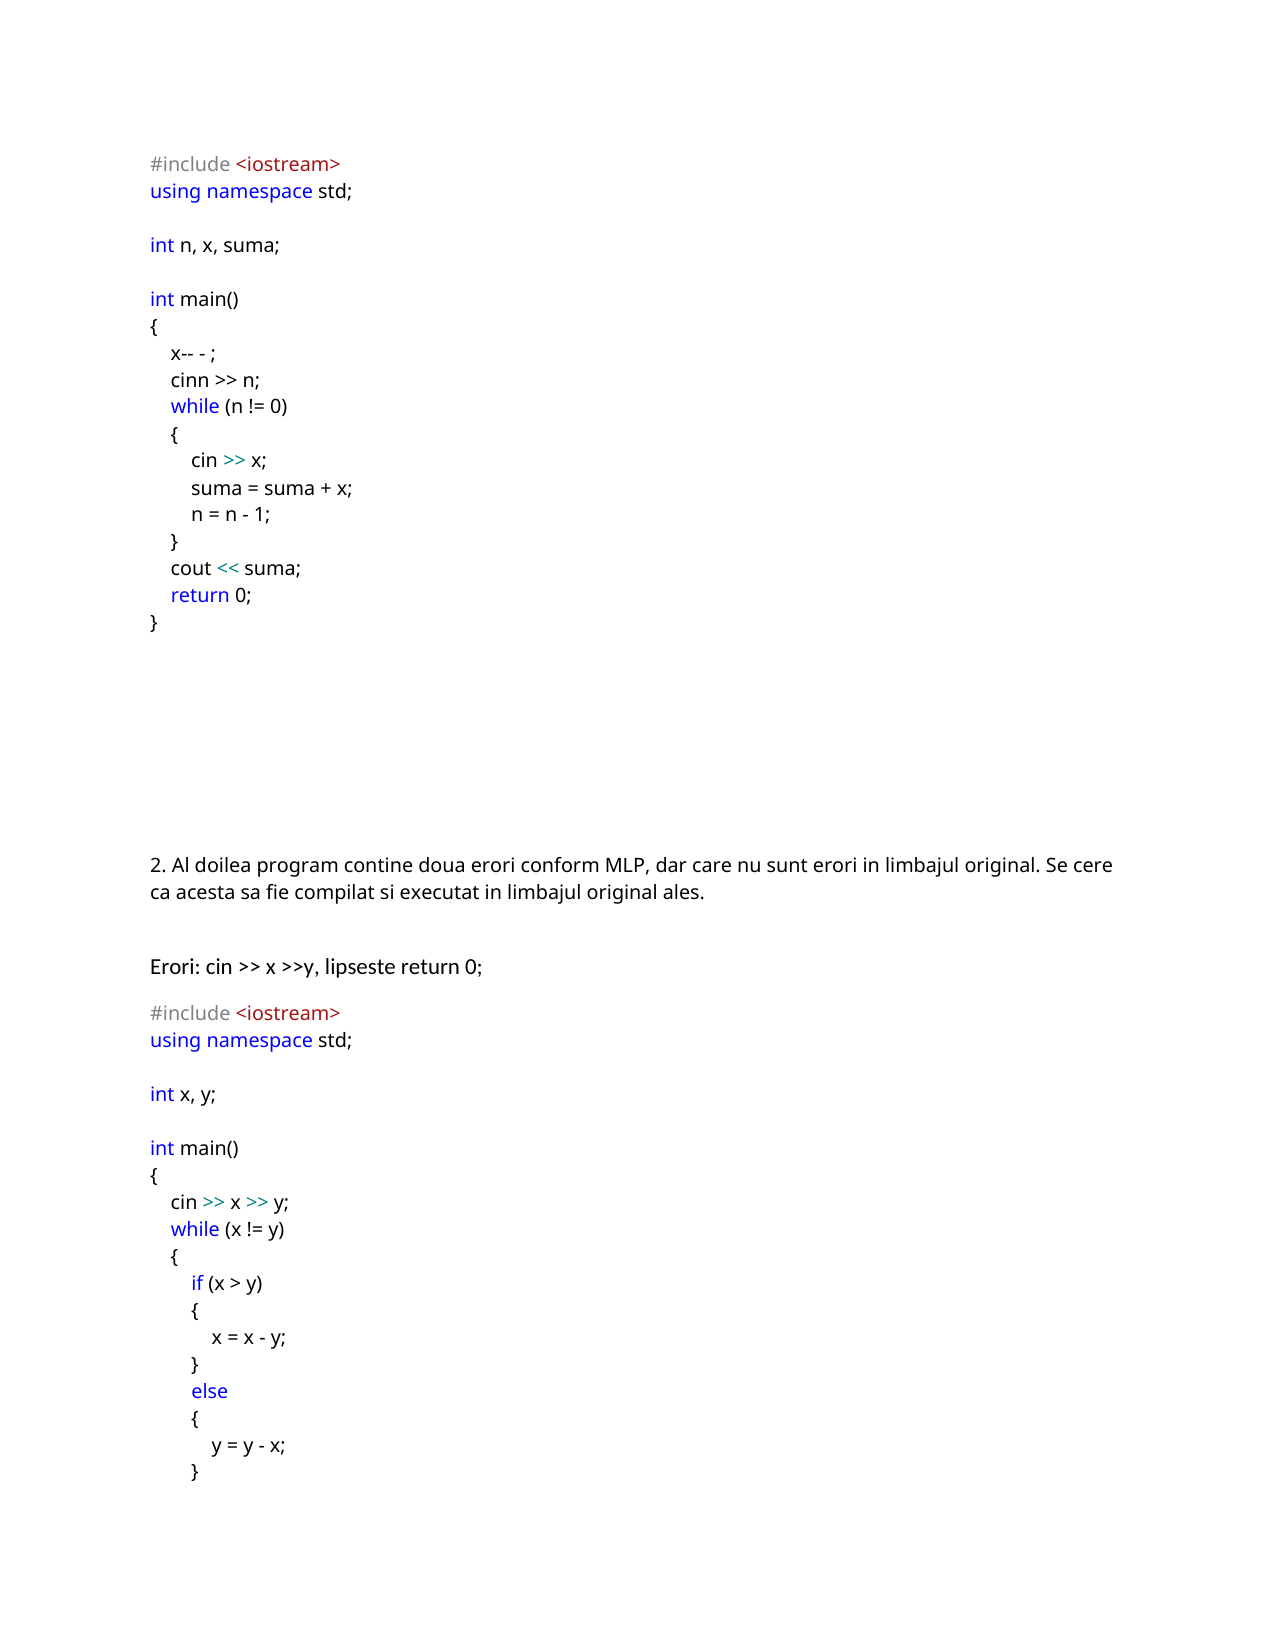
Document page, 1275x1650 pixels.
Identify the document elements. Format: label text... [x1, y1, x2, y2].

text n = n - 1; [150, 501, 1125, 528]
text using namespace std; [150, 177, 1125, 204]
text suma = suma + x; [150, 474, 1125, 501]
text { [150, 1161, 1125, 1188]
text using namespace std; [150, 1026, 1125, 1053]
text int main() [150, 285, 1125, 312]
text } [150, 1458, 1125, 1485]
text #include <iostream> [150, 999, 1125, 1026]
text return 0; [150, 582, 1125, 609]
text { [150, 1296, 1125, 1323]
text } [150, 1350, 1125, 1377]
text } [150, 609, 1125, 636]
text if (x > y) [150, 1269, 1125, 1296]
text cin >> x >> y; [150, 1188, 1125, 1215]
text cout << suma; [150, 555, 1125, 582]
text x = x - y; [150, 1323, 1125, 1350]
text { [150, 420, 1125, 447]
text Erori: cin >> x >>y, lipseste return 0; [150, 952, 1125, 980]
text x-- - ; [150, 339, 1125, 366]
text { [150, 1242, 1125, 1269]
text { [150, 1404, 1125, 1431]
text { [150, 312, 1125, 339]
text } [150, 528, 1125, 555]
text int x, y; [150, 1080, 1125, 1107]
text #include <iostream> [150, 150, 1125, 177]
text cin >> x; [150, 447, 1125, 474]
text while (n != 0) [150, 393, 1125, 420]
text while (x != y) [150, 1215, 1125, 1242]
text cinn >> n; [150, 366, 1125, 393]
text 2. Al doilea program contine doua erori conform MLP, dar care nu sunt erori in limbajul original. Se cere ca acesta sa fie compilat si executat in limbajul original ales. [150, 851, 1125, 905]
text int main() [150, 1134, 1125, 1161]
text int n, x, suma; [150, 231, 1125, 258]
text else [150, 1377, 1125, 1404]
text y = y - x; [150, 1431, 1125, 1458]
